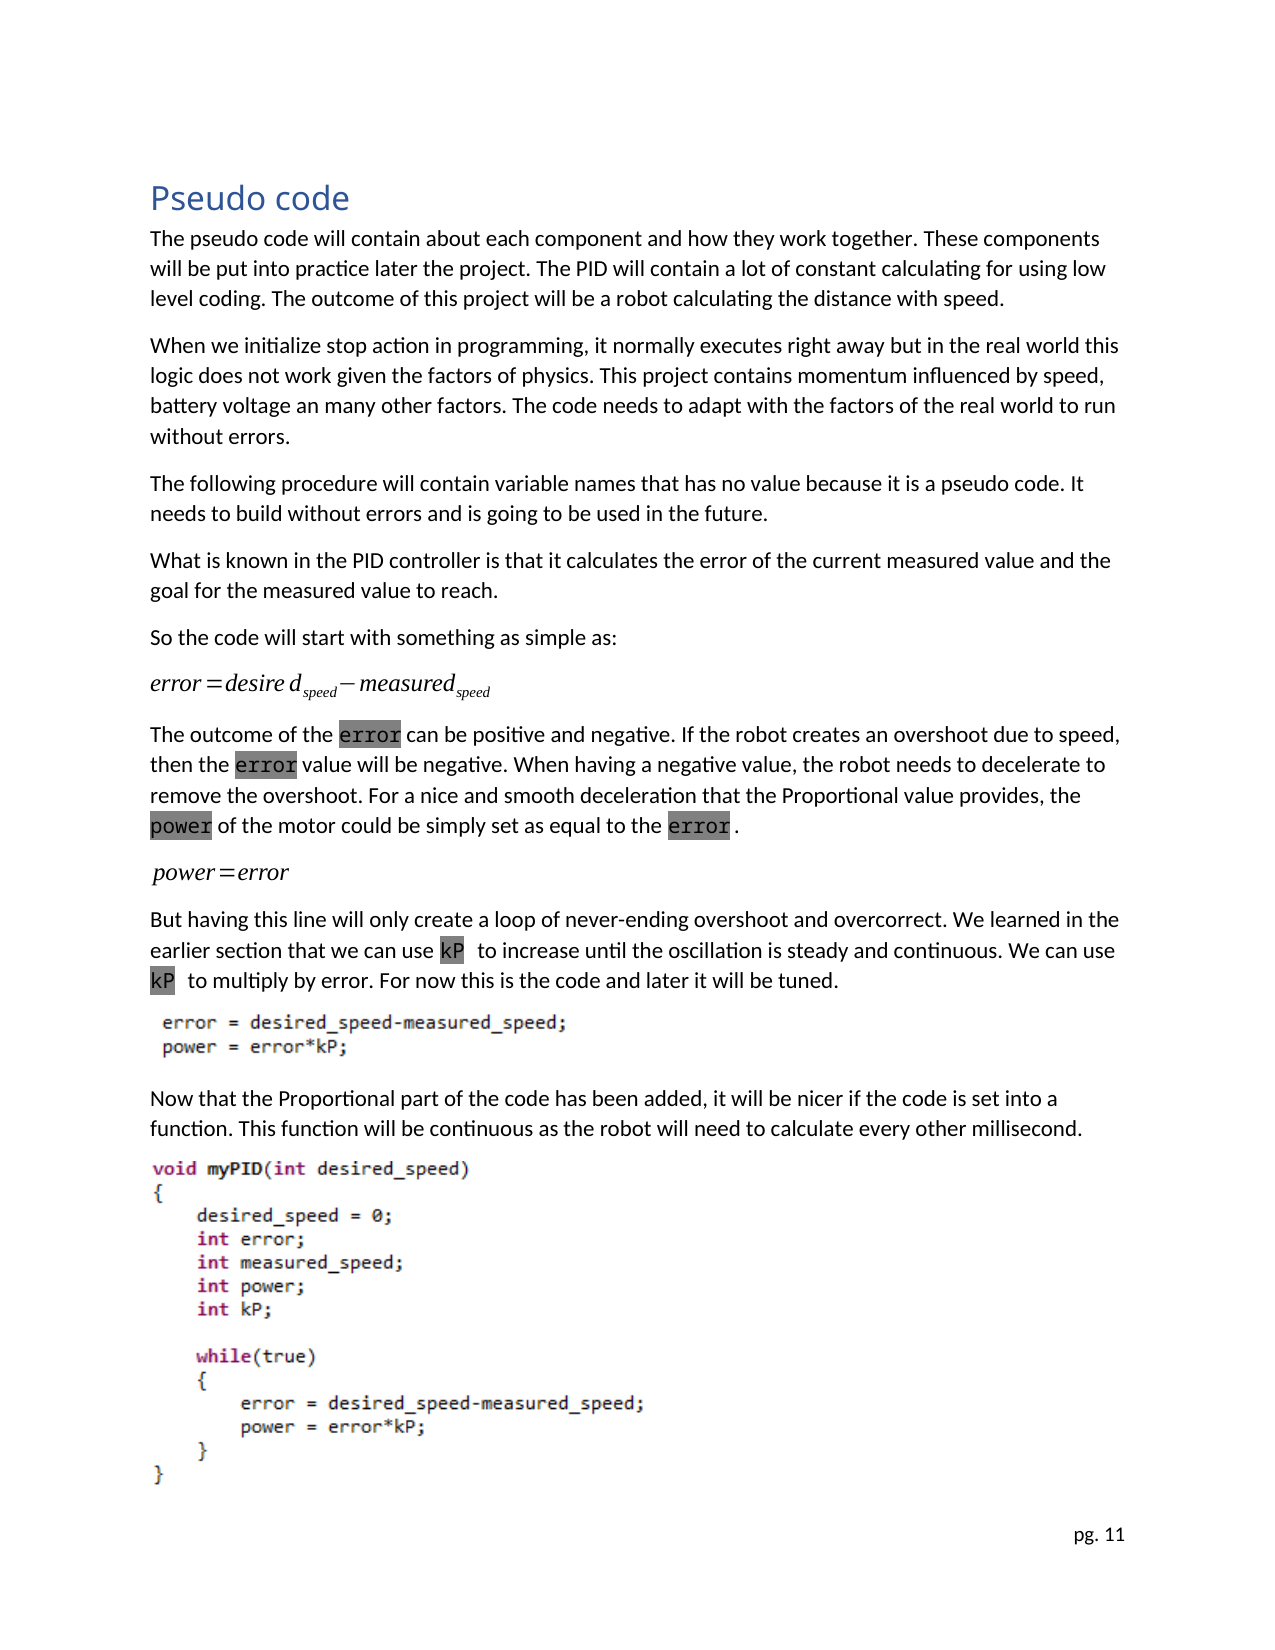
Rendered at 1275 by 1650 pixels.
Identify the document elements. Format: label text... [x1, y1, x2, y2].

text The pseudo code will contain about each component and how they work together. These components will be put into practice later the project. The PID will contain a lot of constant calculating for using low level coding. The outcome of this project will be a robot calculating the distance with speed. [150, 224, 1125, 312]
text Now that the Proportional part of the code has been added, it will be nicer if the code is set into a function. This function will be continuous as the robot will need to calculate every other millisecond. [150, 1084, 1125, 1142]
text The following procedure will contain variable names that has no value because it is a pseudo code. It needs to build without errors and is going to be used in the future. [150, 469, 1125, 527]
text When we initialize stop action in programming, it normally executes right away but in the real world this logic does not work given the factors of physics. This project contains momentum influenced by speed, battery voltage an many other factors. The code needs to adapt with the factors of the real world to run without errors. [150, 331, 1125, 450]
picture [150, 1013, 575, 1066]
text The outcome of the error can be positive and negative. If the robot creates an overshoot due to speed, then the error value will be negative. When having a negative value, the robot needs to decelerate to remove the overshoot. For a nice and smooth deceleration that the Proportional value provides, the power of the motor could be simply set as equal to the error. [150, 720, 1125, 840]
text But having this line will only create a loop of never-ending overshoot and overcorrect. We learned in the earlier section that we can use kP to increase until the oscillation is steady and continuous. We can use kP to multiply by error. For now this is the code and later it will be tuned. [150, 906, 1125, 995]
subtitle Pseudo code [150, 175, 1125, 220]
text What is known in the PID controller is that it calculates the error of the current measured value and the goal for the measured value to reach. [150, 546, 1125, 604]
picture [150, 1161, 660, 1494]
text So the code will start with something as simple as: [150, 623, 1125, 651]
